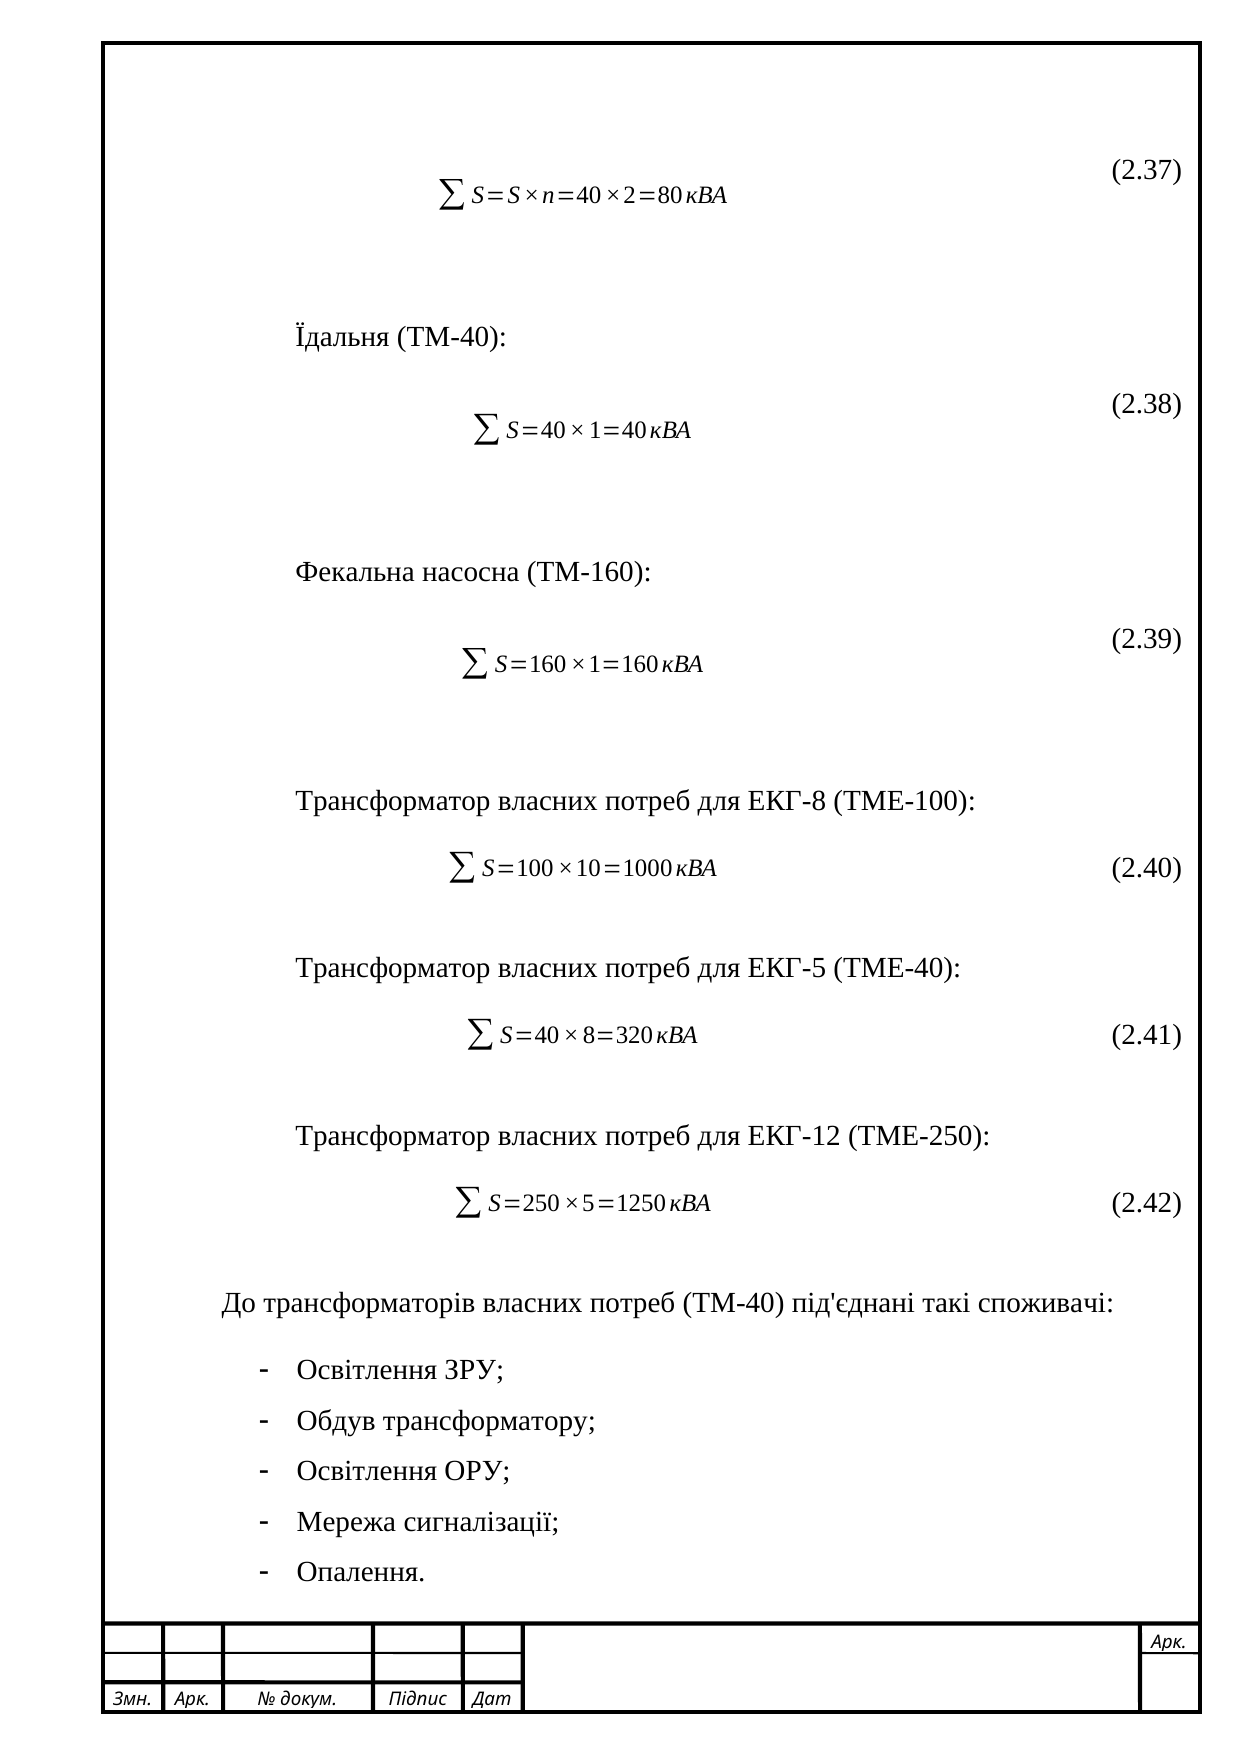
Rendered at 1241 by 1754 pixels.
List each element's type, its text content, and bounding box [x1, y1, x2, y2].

table_header [1063, 850, 1196, 951]
list Освітлення ЗРУ; [259, 1352, 1152, 1386]
text Трансформатор власних потреб для ЕКГ-8 (ТМЕ-100): [148, 783, 1152, 817]
list Обдув трансформатору; [259, 1403, 1152, 1437]
table_header [1063, 1018, 1196, 1118]
list Освітлення ОРУ; [259, 1453, 1152, 1487]
table_header [103, 621, 1063, 722]
table_header [1063, 1185, 1196, 1286]
list Мережа сигналізації; [259, 1504, 1152, 1537]
text Їдальня (ТМ-40): [221, 319, 1152, 353]
table_header [103, 1018, 1063, 1118]
table_header [103, 152, 1063, 253]
table_header [103, 850, 1063, 951]
text Трансформатор власних потреб для ЕКГ-12 (ТМЕ-250): [148, 1118, 1152, 1152]
table_header [103, 387, 1063, 487]
list Опалення. [259, 1554, 1152, 1588]
table_header [1063, 387, 1196, 487]
text До трансформаторів власних потреб (ТМ-40) під'єднані такі споживачі: [148, 1286, 1152, 1319]
table_header [103, 1185, 1063, 1286]
table_header [1063, 621, 1196, 722]
table_header [1063, 152, 1196, 253]
text Фекальна насосна (ТМ-160): [221, 554, 1152, 588]
text Трансформатор власних потреб для ЕКГ-5 (ТМЕ-40): [148, 951, 1152, 984]
